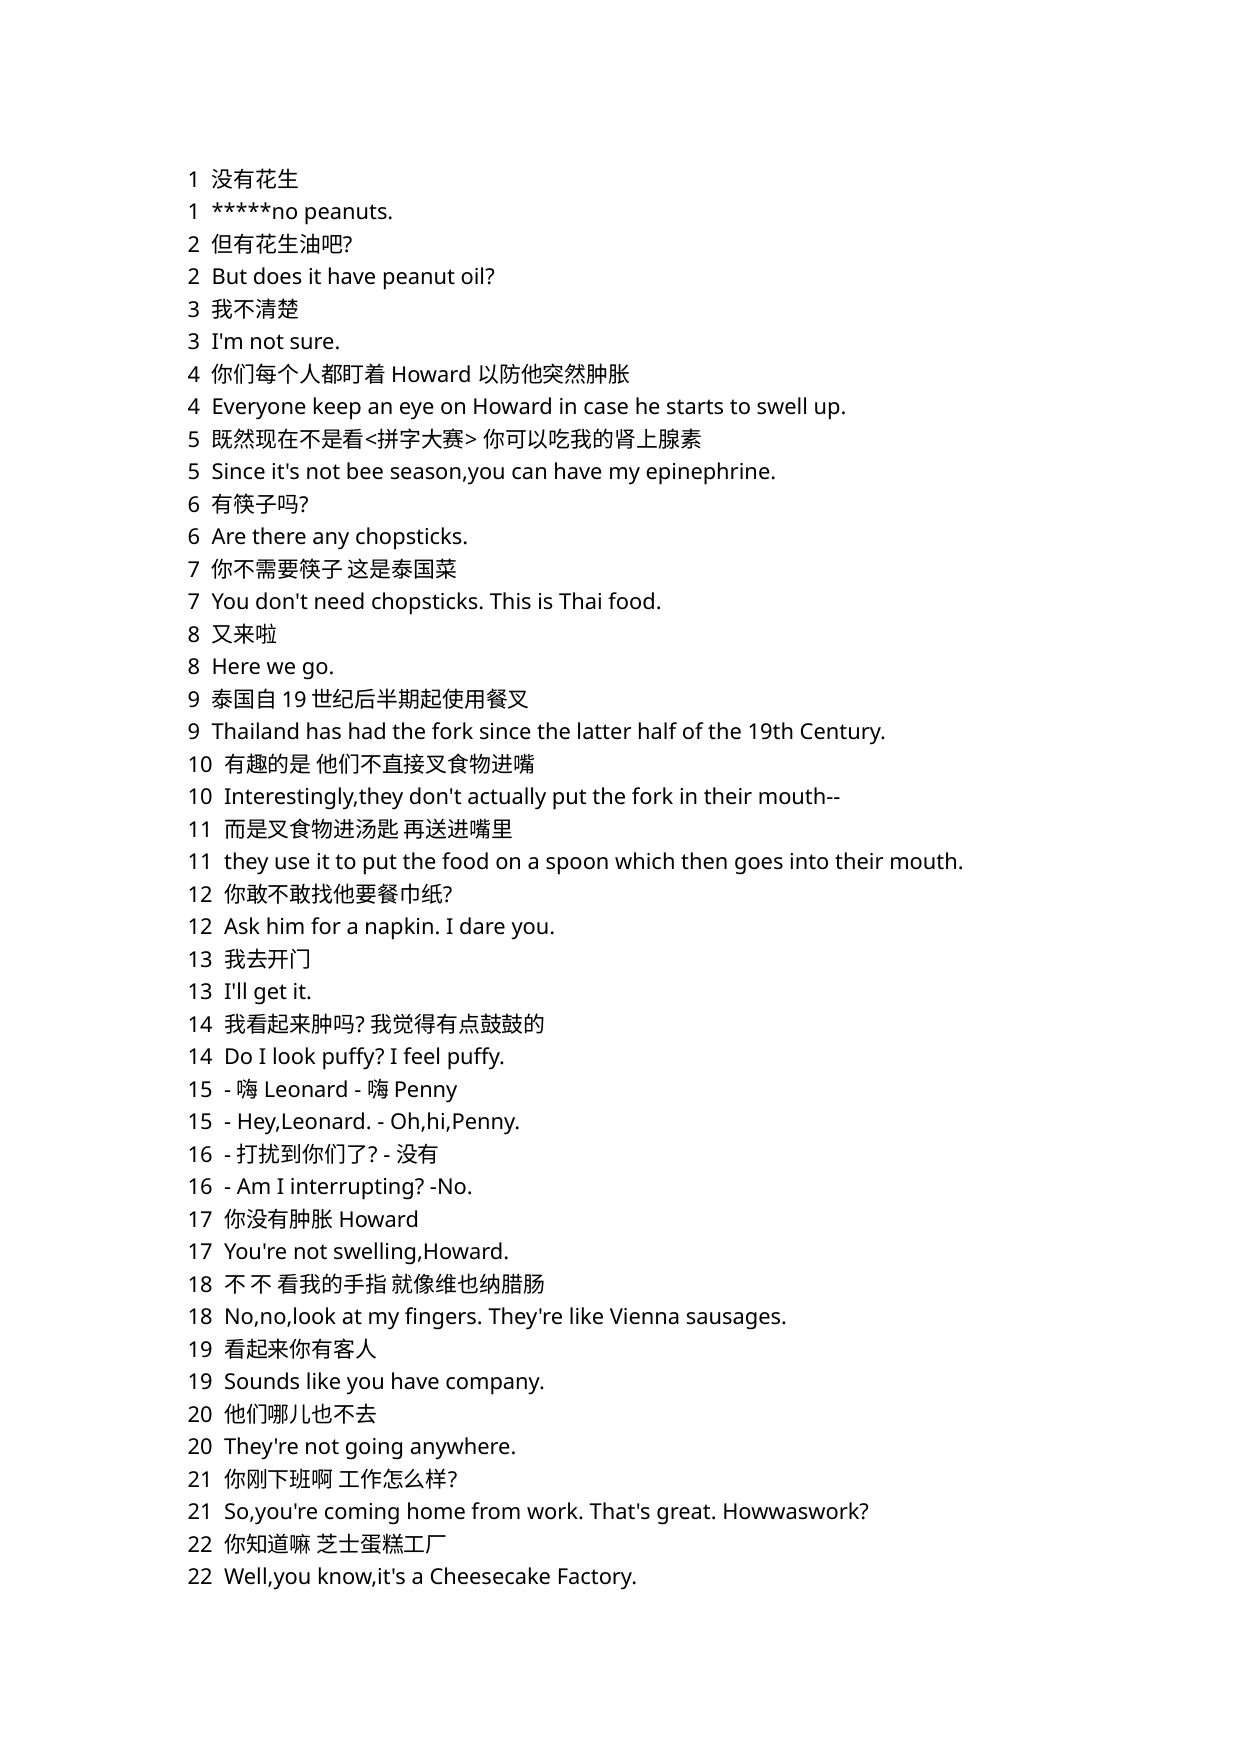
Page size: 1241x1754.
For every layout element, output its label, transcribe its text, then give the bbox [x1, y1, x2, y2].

text 22 你知道嘛 芝士蛋糕工厂 [187, 1527, 1053, 1559]
text 10 有趣的是 他们不直接叉食物进嘴 [187, 747, 1053, 779]
text 4 Everyone keep an eye on Howard in case he starts to swell up. [187, 389, 1053, 422]
text 21 So,you're coming home from work. That's great. Howwaswork? [187, 1494, 1053, 1527]
text 11 而是叉食物进汤匙 再送进嘴里 [187, 812, 1053, 844]
text 8 又来啦 [187, 617, 1053, 649]
text 12 你敢不敢找他要餐巾纸? [187, 877, 1053, 909]
text 15 - 嗨 Leonard - 嗨 Penny [187, 1072, 1053, 1104]
text 4 你们每个人都盯着Howard 以防他突然肿胀 [187, 357, 1053, 389]
text 16 - 打扰到你们了? - 没有 [187, 1137, 1053, 1169]
text 2 But does it have peanut oil? [187, 259, 1053, 292]
text 13 I'll get it. [187, 974, 1053, 1007]
text 19 Sounds like you have company. [187, 1364, 1053, 1397]
text 18 不 不 看我的手指 就像维也纳腊肠 [187, 1267, 1053, 1299]
text 3 I'm not sure. [187, 324, 1053, 357]
text 20 They're not going anywhere. [187, 1429, 1053, 1462]
text 14 Do I look puffy? I feel puffy. [187, 1039, 1053, 1072]
text 7 你不需要筷子 这是泰国菜 [187, 552, 1053, 584]
text 16 - Am I interrupting? -No. [187, 1169, 1053, 1202]
text 20 他们哪儿也不去 [187, 1397, 1053, 1429]
text 15 - Hey,Leonard. - Oh,hi,Penny. [187, 1104, 1053, 1137]
text 3 我不清楚 [187, 292, 1053, 324]
text 21 你刚下班啊 工作怎么样? [187, 1462, 1053, 1494]
text 9 Thailand has had the fork since the latter half of the 19th Century. [187, 714, 1053, 747]
text 1 没有花生 [187, 162, 1053, 194]
text 18 No,no,look at my fingers. They're like Vienna sausages. [187, 1299, 1053, 1332]
text 6 有筷子吗? [187, 487, 1053, 519]
text 13 我去开门 [187, 942, 1053, 974]
text 5 Since it's not bee season,you can have my epinephrine. [187, 454, 1053, 487]
text 5 既然现在不是看<拼字大赛> 你可以吃我的肾上腺素 [187, 422, 1053, 454]
text 14 我看起来肿吗? 我觉得有点鼓鼓的 [187, 1007, 1053, 1039]
text 1 *****no peanuts. [187, 194, 1053, 227]
text 6 Are there any chopsticks. [187, 519, 1053, 552]
text 2 但有花生油吧? [187, 227, 1053, 259]
text 8 Here we go. [187, 649, 1053, 682]
text 19 看起来你有客人 [187, 1332, 1053, 1364]
text 22 Well,you know,it's a Cheesecake Factory. [187, 1559, 1053, 1592]
text 11 they use it to put the food on a spoon which then goes into their mouth. [187, 844, 1053, 877]
text 10 Interestingly,they don't actually put the fork in their mouth-- [187, 779, 1053, 812]
text 17 你没有肿胀 Howard [187, 1202, 1053, 1234]
text 9 泰国自19世纪后半期起使用餐叉 [187, 682, 1053, 714]
text 17 You're not swelling,Howard. [187, 1234, 1053, 1267]
text 12 Ask him for a napkin. I dare you. [187, 909, 1053, 942]
text 7 You don't need chopsticks. This is Thai food. [187, 584, 1053, 617]
